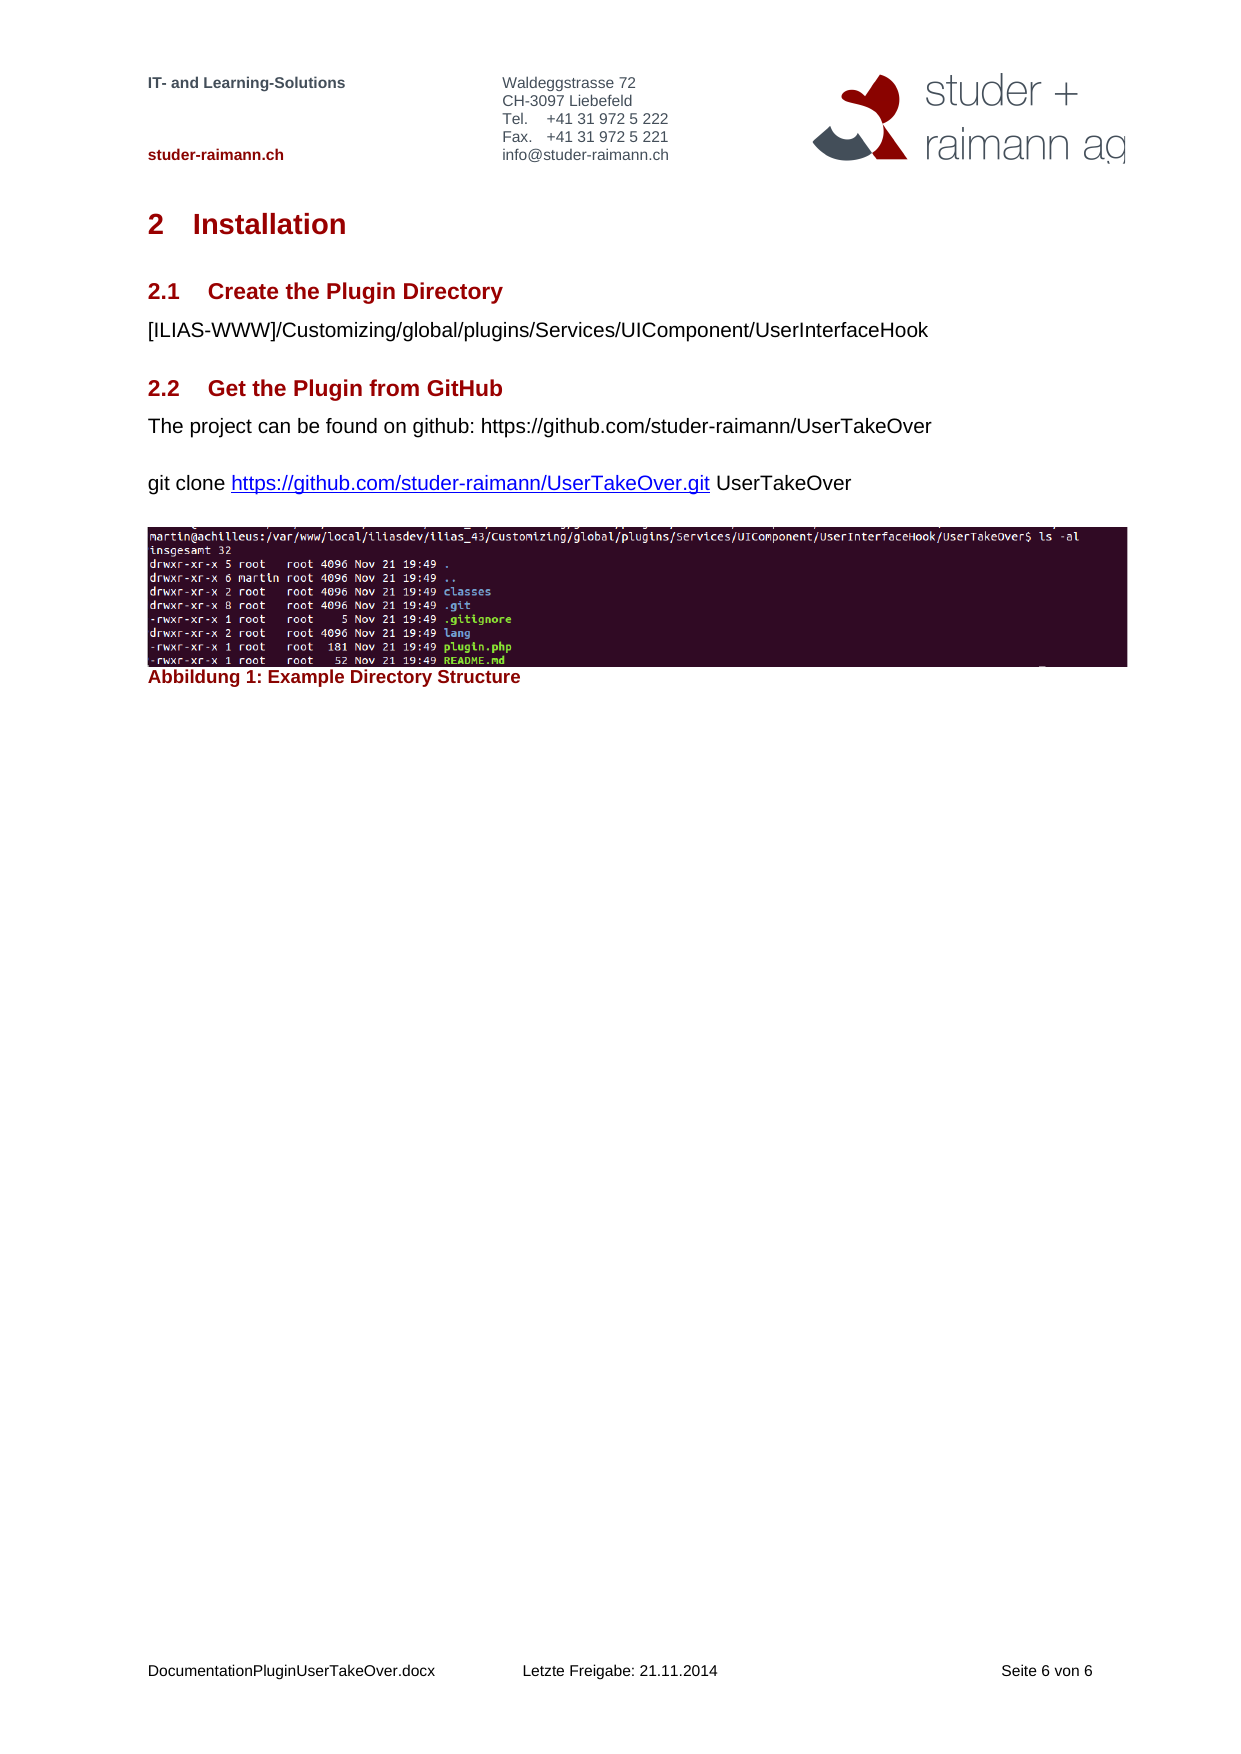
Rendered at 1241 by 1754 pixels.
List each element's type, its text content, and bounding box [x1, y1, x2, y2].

text [ILIAS-WWW]/Customizing/global/plugins/Services/UIComponent/UserInterfaceHook [148, 318, 1093, 342]
text The project can be found on github: https://github.com/studer-raimann/UserTakeOver [148, 414, 1093, 438]
subtitle Create the Plugin Directory [148, 278, 1093, 304]
picture [147, 527, 1128, 667]
picture [812, 73, 1125, 164]
subtitle Get the Plugin from GitHub [148, 374, 1093, 401]
text git clone https://github.com/studer-raimann/UserTakeOver.git UserTakeOver [148, 471, 1093, 495]
subtitle Installation [148, 207, 1093, 241]
